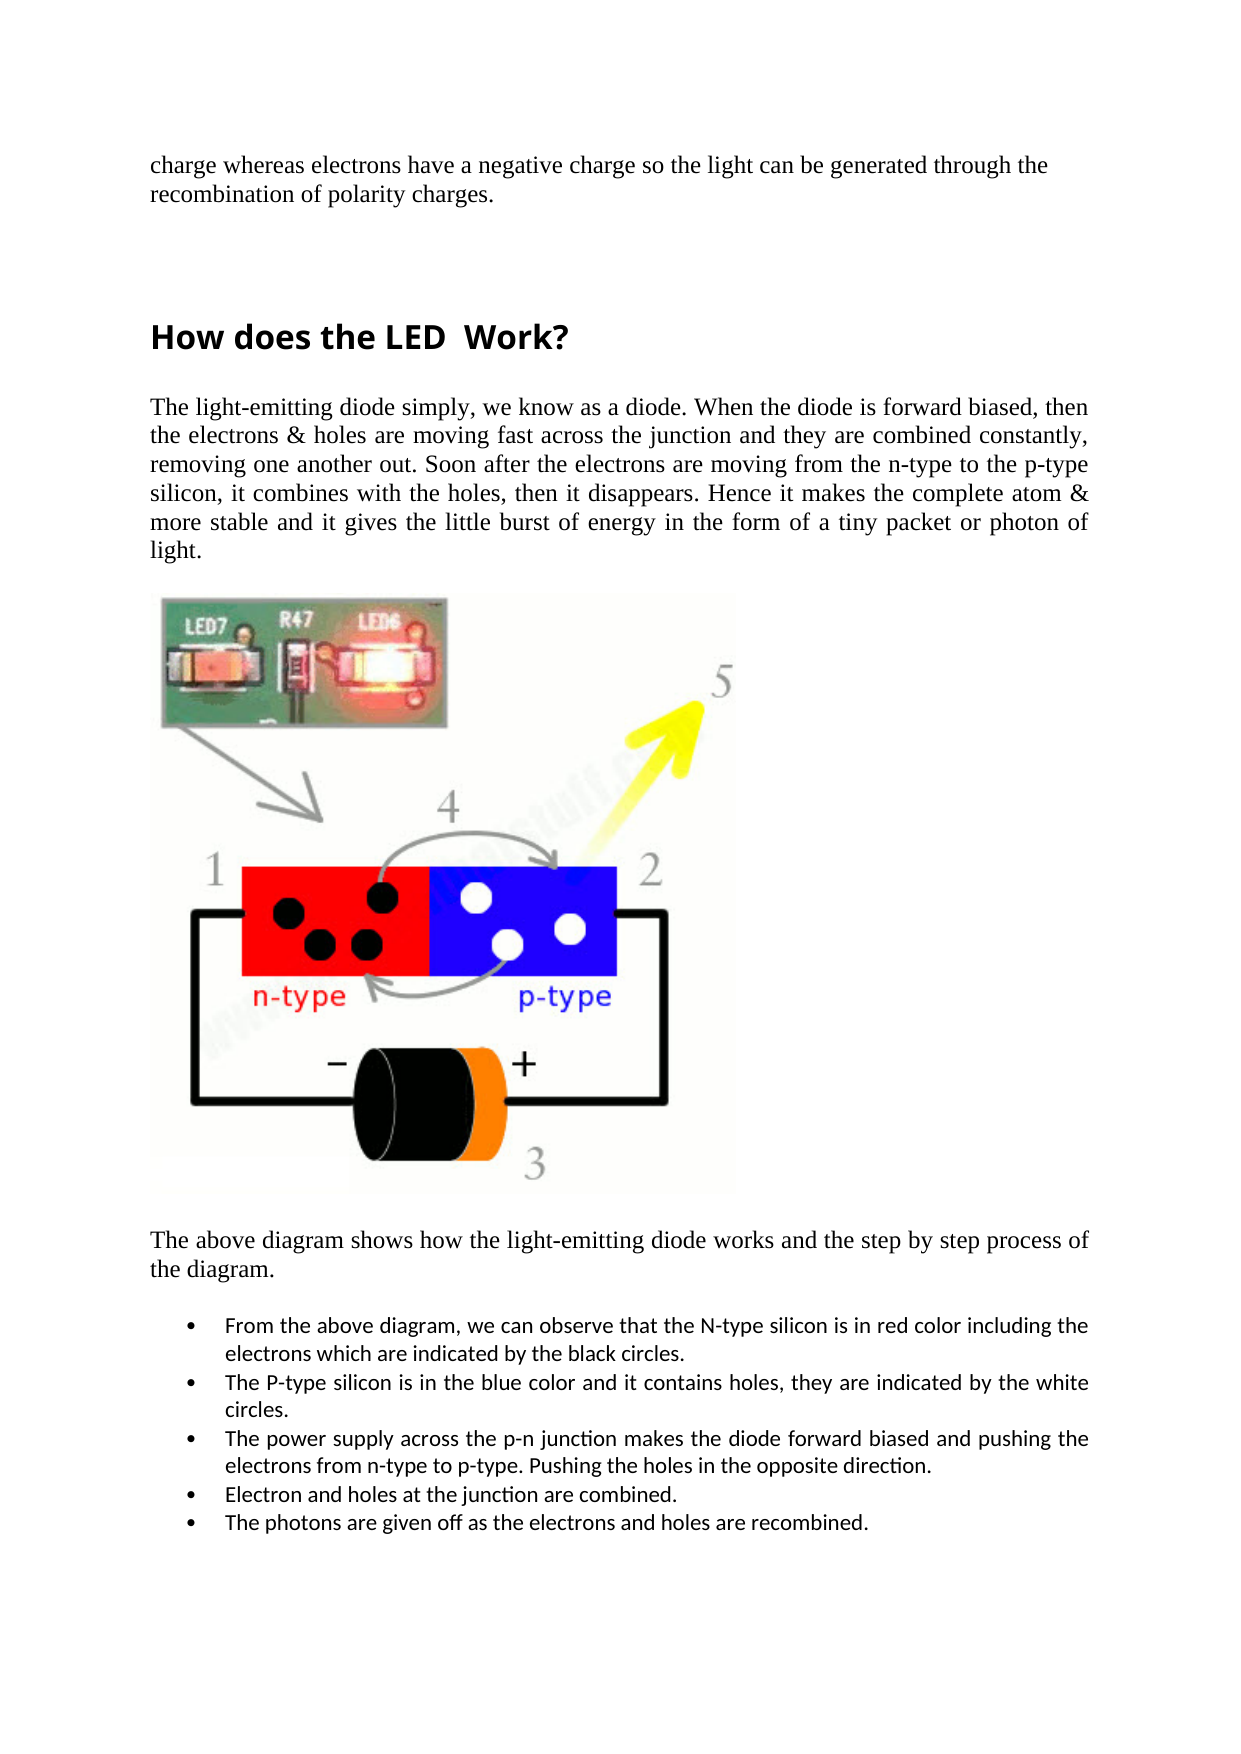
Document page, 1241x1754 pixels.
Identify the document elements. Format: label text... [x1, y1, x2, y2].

list From the above diagram, we can observe that the N-type silicon is in red color including the electrons which are indicated by the black circles. [187, 1312, 1090, 1368]
picture [150, 593, 736, 1194]
subtitle How does the LED Work? [150, 314, 1090, 359]
list The P-type silicon is in the blue color and it contains holes, they are indicated by the white circles. [187, 1368, 1090, 1424]
text The light-emitting diode simply, we know as a diode. When the diode is forward biased, then the electrons & holes are moving fast across the junction and they are combined constantly, removing one another out. Soon after the electrons are moving from the n-type to the p-type silicon, it combines with the holes, then it disappears. Hence it makes the complete atom & more stable and it gives the little burst of energy in the form of a tiny packet or photon of light. [150, 392, 1090, 564]
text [150, 150, 1090, 207]
list The power supply across the p-n junction makes the diode forward biased and pushing the electrons from n-type to p-type. Pushing the holes in the opposite direction. [187, 1424, 1090, 1480]
text The above diagram shows how the light-emitting diode works and the step by step process of the diagram. [150, 1225, 1090, 1282]
list The photons are given off as the electrons and holes are recombined. [187, 1508, 1090, 1536]
list Electron and holes at the junction are combined. [187, 1480, 1090, 1508]
